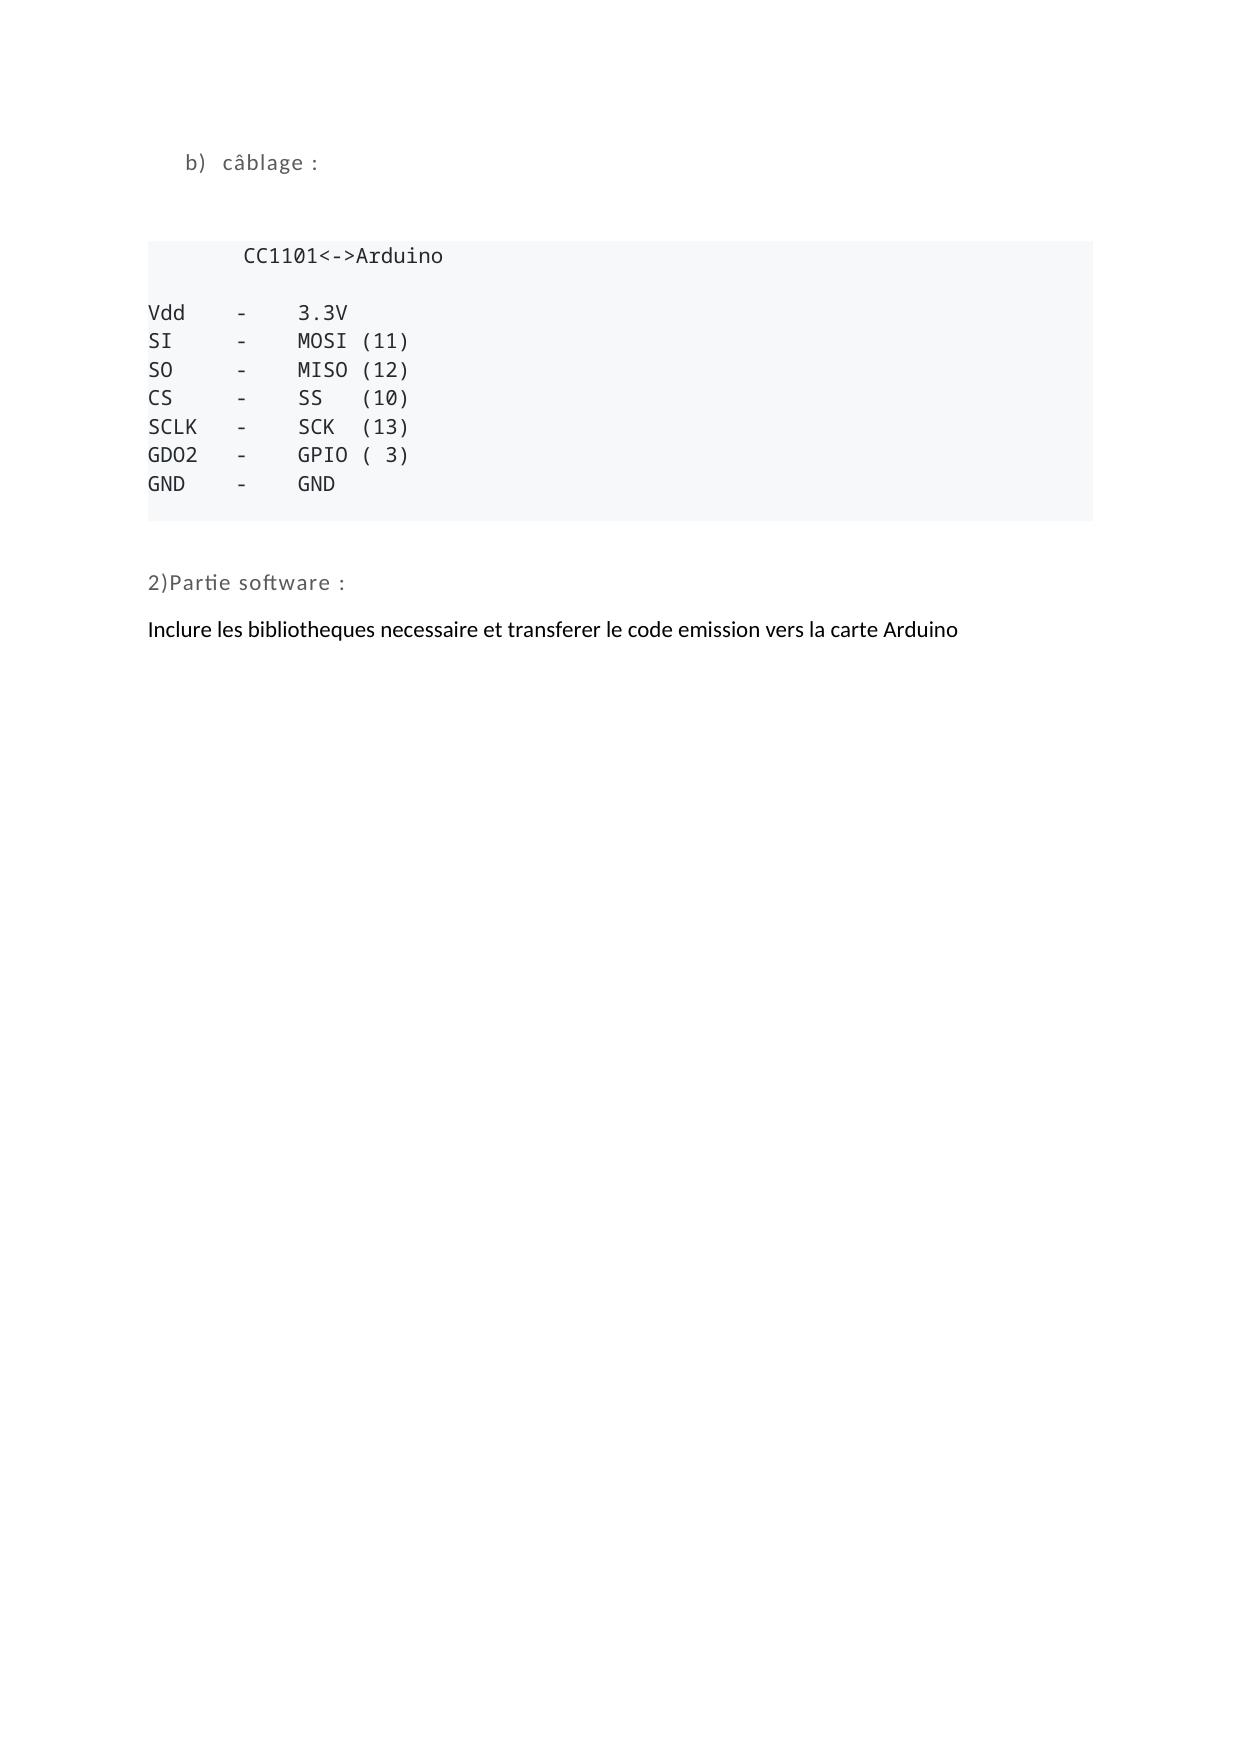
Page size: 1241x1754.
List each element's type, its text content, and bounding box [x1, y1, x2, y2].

subtitle 2)Partie software : [148, 568, 1093, 596]
text CC1101<->Arduino [148, 241, 1093, 270]
text CS - SS (10) [148, 383, 1093, 412]
text GDO2 - GPIO ( 3) [148, 440, 1093, 469]
text GND - GND [148, 469, 1093, 497]
text SI - MOSI (11) [148, 327, 1093, 355]
text SO - MISO (12) [148, 355, 1093, 383]
subtitle câblage : [185, 148, 1093, 176]
text Vdd - 3.3V [148, 298, 1093, 327]
text Inclure les bibliotheques necessaire et transferer le code emission vers la carte Arduino [148, 615, 1093, 643]
text SCLK - SCK (13) [148, 412, 1093, 440]
